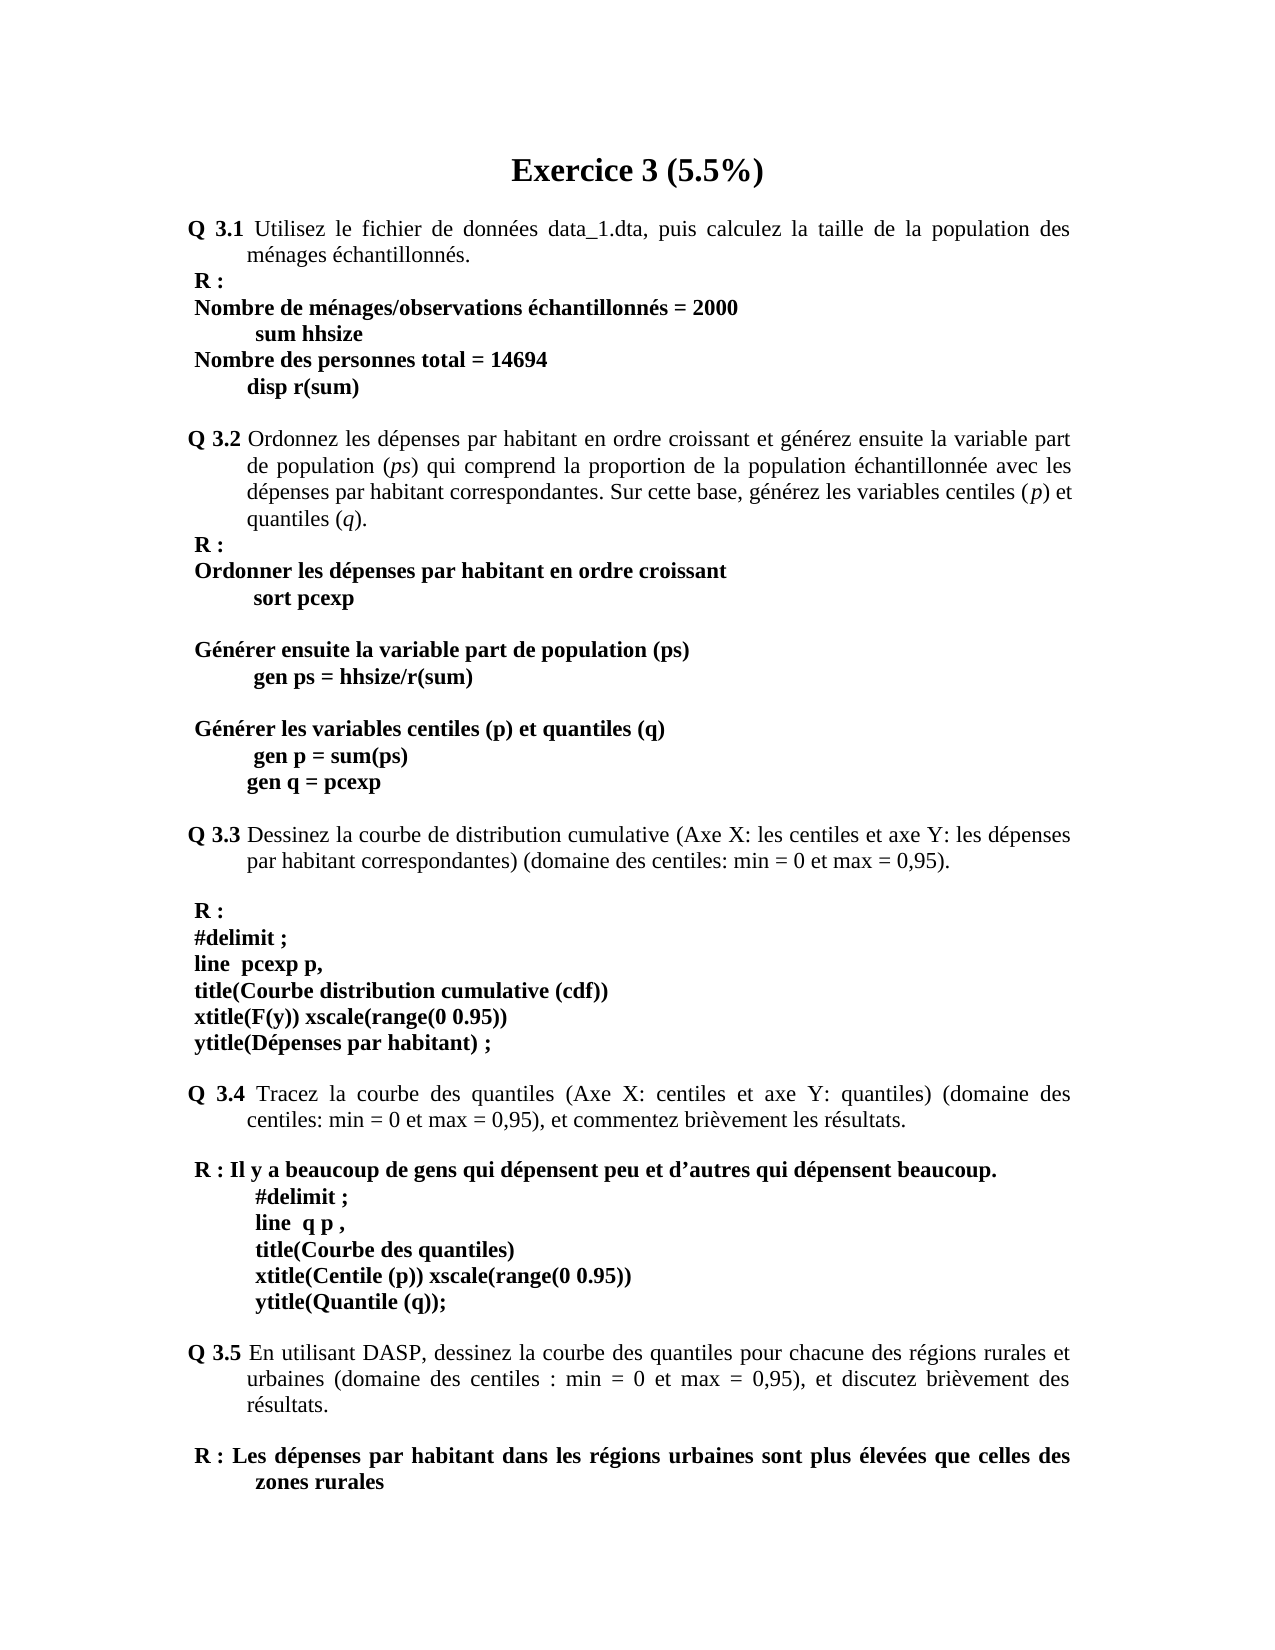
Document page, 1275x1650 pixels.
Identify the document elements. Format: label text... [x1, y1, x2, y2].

text #delimit ; [255, 1183, 1072, 1209]
text Q 3.5 En utilisant DASP, dessinez la courbe des quantiles pour chacune des régions rurales et urbaines (domaine des centiles : min = 0 et max = 0,95), et discutez brièvement des résultats. [187, 1339, 1072, 1418]
text Q 3.2 Ordonnez les dépenses par habitant en ordre croissant et générez ensuite la variable part de population (ps) qui comprend la proportion de la population échantillonnée avec les dépenses par habitant correspondantes. Sur cette base, générez les variables centiles (p) et quantiles (q). [187, 426, 1072, 531]
text Q 3.4 Tracez la courbe des quantiles (Axe X: centiles et axe Y: quantiles) (domaine des centiles: min = 0 et max = 0,95), et commentez brièvement les résultats. [187, 1080, 1072, 1132]
text xtitle(Centile (p)) xscale(range(0 0.95)) [255, 1262, 1072, 1288]
text line pcexp p, [194, 950, 1072, 977]
text Q 3.1 Utilisez le fichier de données data_1.dta, puis calculez la taille de la population des ménages échantillonnés. [187, 215, 1072, 267]
text gen p = sum(ps) [253, 742, 1072, 768]
text R : Les dépenses par habitant dans les régions urbaines sont plus élevées que celles des zones rurales [194, 1442, 1072, 1494]
text R : [194, 898, 1072, 924]
text Générer les variables centiles (p) et quantiles (q) [194, 715, 1072, 742]
text ytitle(Quantile (q)); [255, 1288, 1072, 1315]
subtitle Exercice 3 (5.5%) [187, 150, 1087, 188]
text #delimit ; [194, 924, 1072, 950]
text gen q = pcexp [247, 768, 1072, 794]
text ytitle(Dépenses par habitant) ; [194, 1029, 1072, 1056]
text R : [194, 267, 1072, 294]
text Ordonner les dépenses par habitant en ordre croissant [194, 557, 1072, 584]
text title(Courbe distribution cumulative (cdf)) [194, 977, 1072, 1003]
text xtitle(F(y)) xscale(range(0 0.95)) [194, 1003, 1072, 1029]
text Q 3.3 Dessinez la courbe de distribution cumulative (Axe X: les centiles et axe Y: les dépenses par habitant correspondantes) (domaine des centiles: min = 0 et max = 0,95). [187, 821, 1072, 873]
text line q p , [255, 1209, 1072, 1236]
text R : [194, 531, 1072, 557]
text Générer ensuite la variable part de population (ps) [194, 636, 1072, 663]
text gen ps = hhsize/r(sum) [253, 663, 1072, 689]
text Nombre de ménages/observations échantillonnés = 2000 [194, 294, 1072, 320]
text sum hhsize [255, 320, 1072, 346]
text Nombre des personnes total = 14694 [194, 346, 1072, 373]
text disp r(sum) [187, 373, 1072, 399]
text title(Courbe des quantiles) [255, 1236, 1072, 1262]
text R : Il y a beaucoup de gens qui dépensent peu et d’autres qui dépensent beaucoup. [194, 1157, 1072, 1183]
text sort pcexp [253, 584, 1072, 610]
